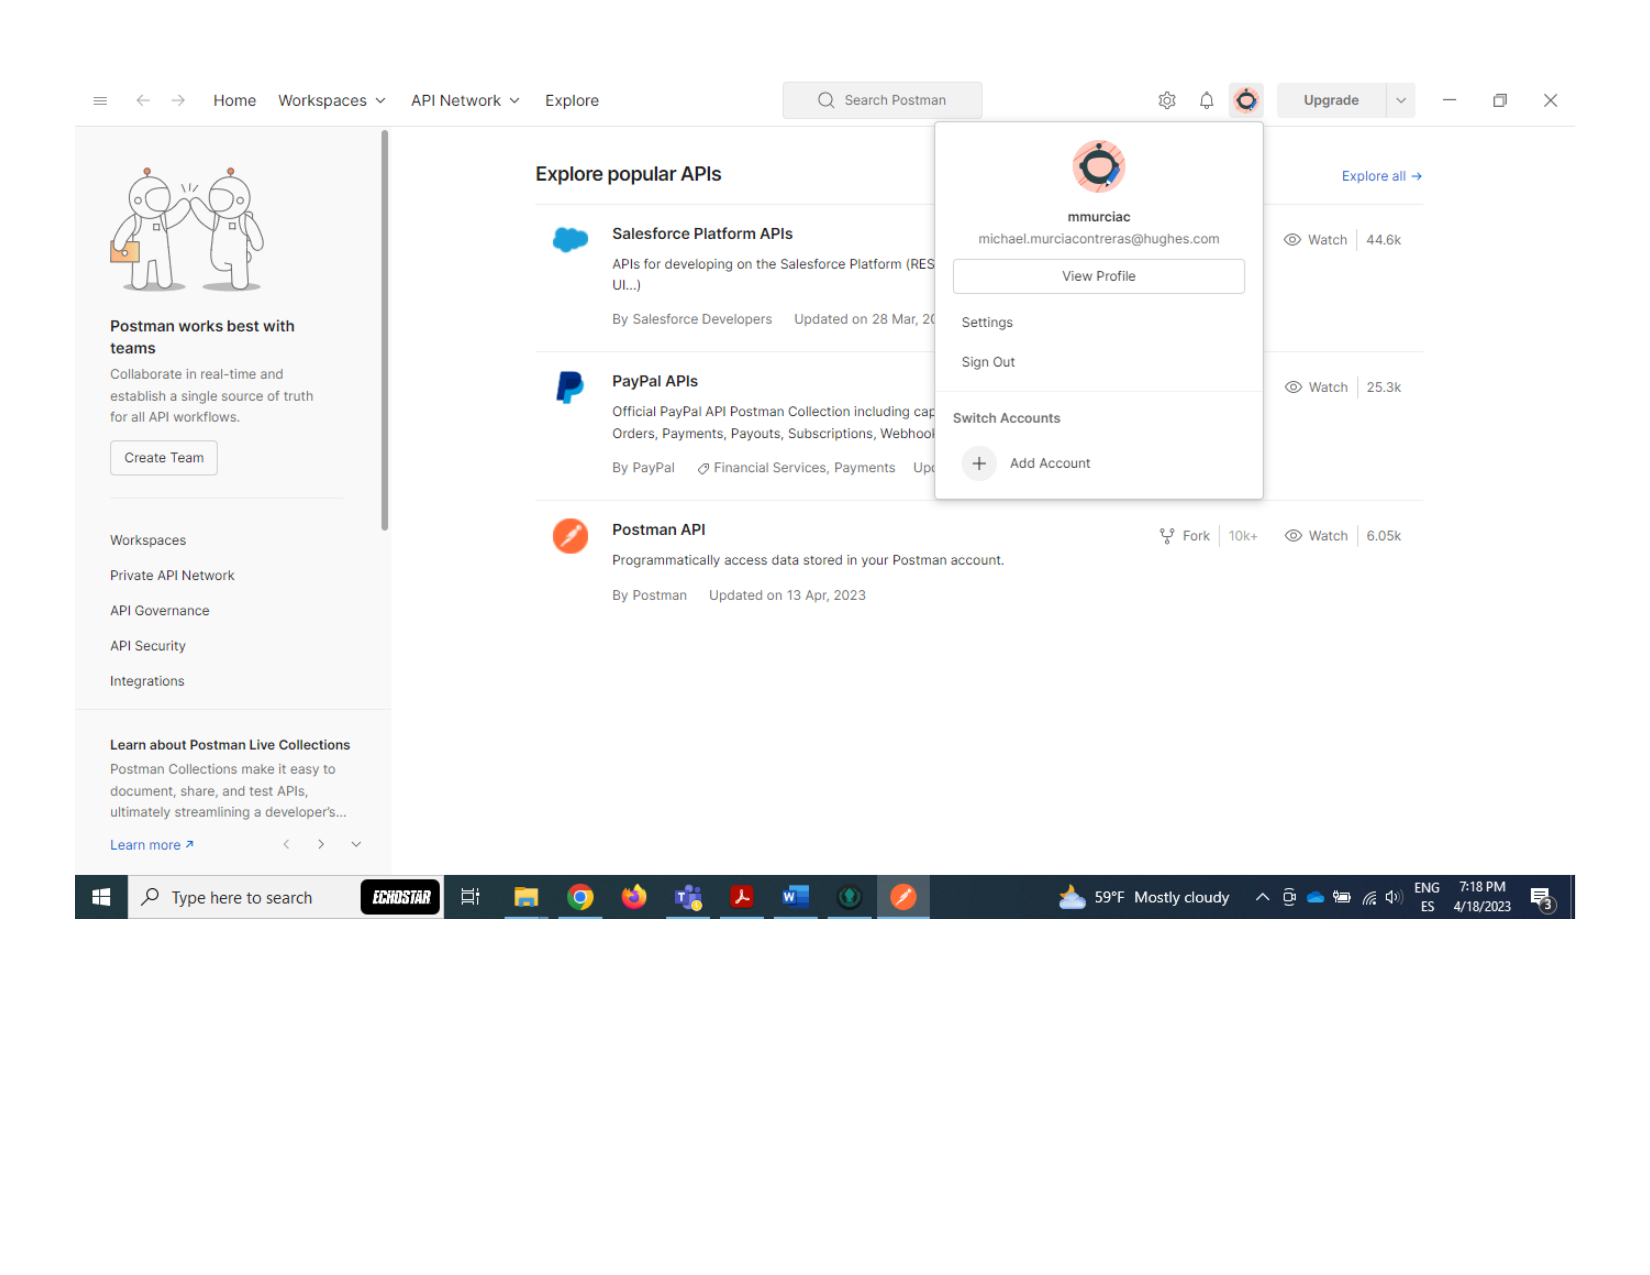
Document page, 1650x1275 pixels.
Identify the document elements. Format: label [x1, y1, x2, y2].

picture [75, 75, 1575, 919]
